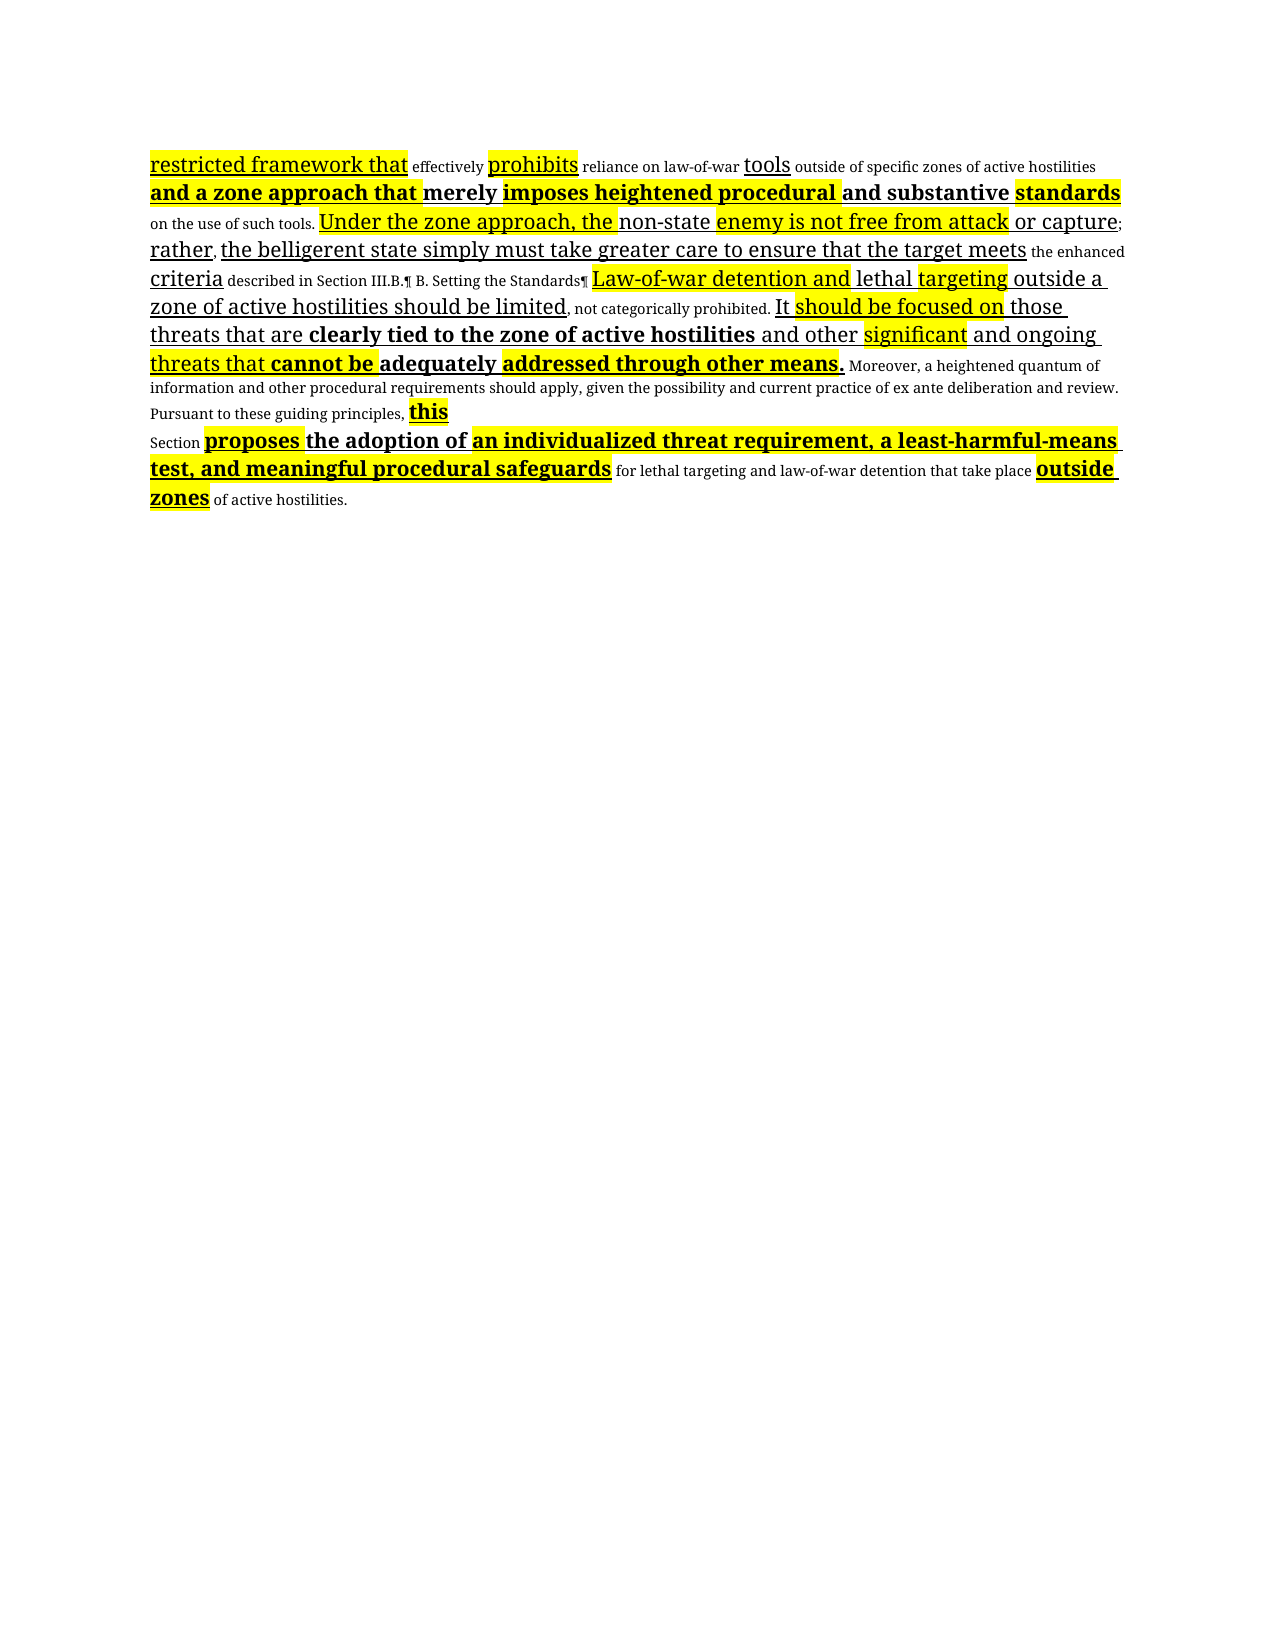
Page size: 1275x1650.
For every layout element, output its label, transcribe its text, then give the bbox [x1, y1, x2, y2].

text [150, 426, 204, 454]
text Section proposes the adoption of an individualized threat requirement, a least-harmful-means test, and meaningful procedural safeguards for lethal targeting and law-of-war detention that take place outside zones of active hostilities. [210, 426, 1125, 511]
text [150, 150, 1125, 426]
